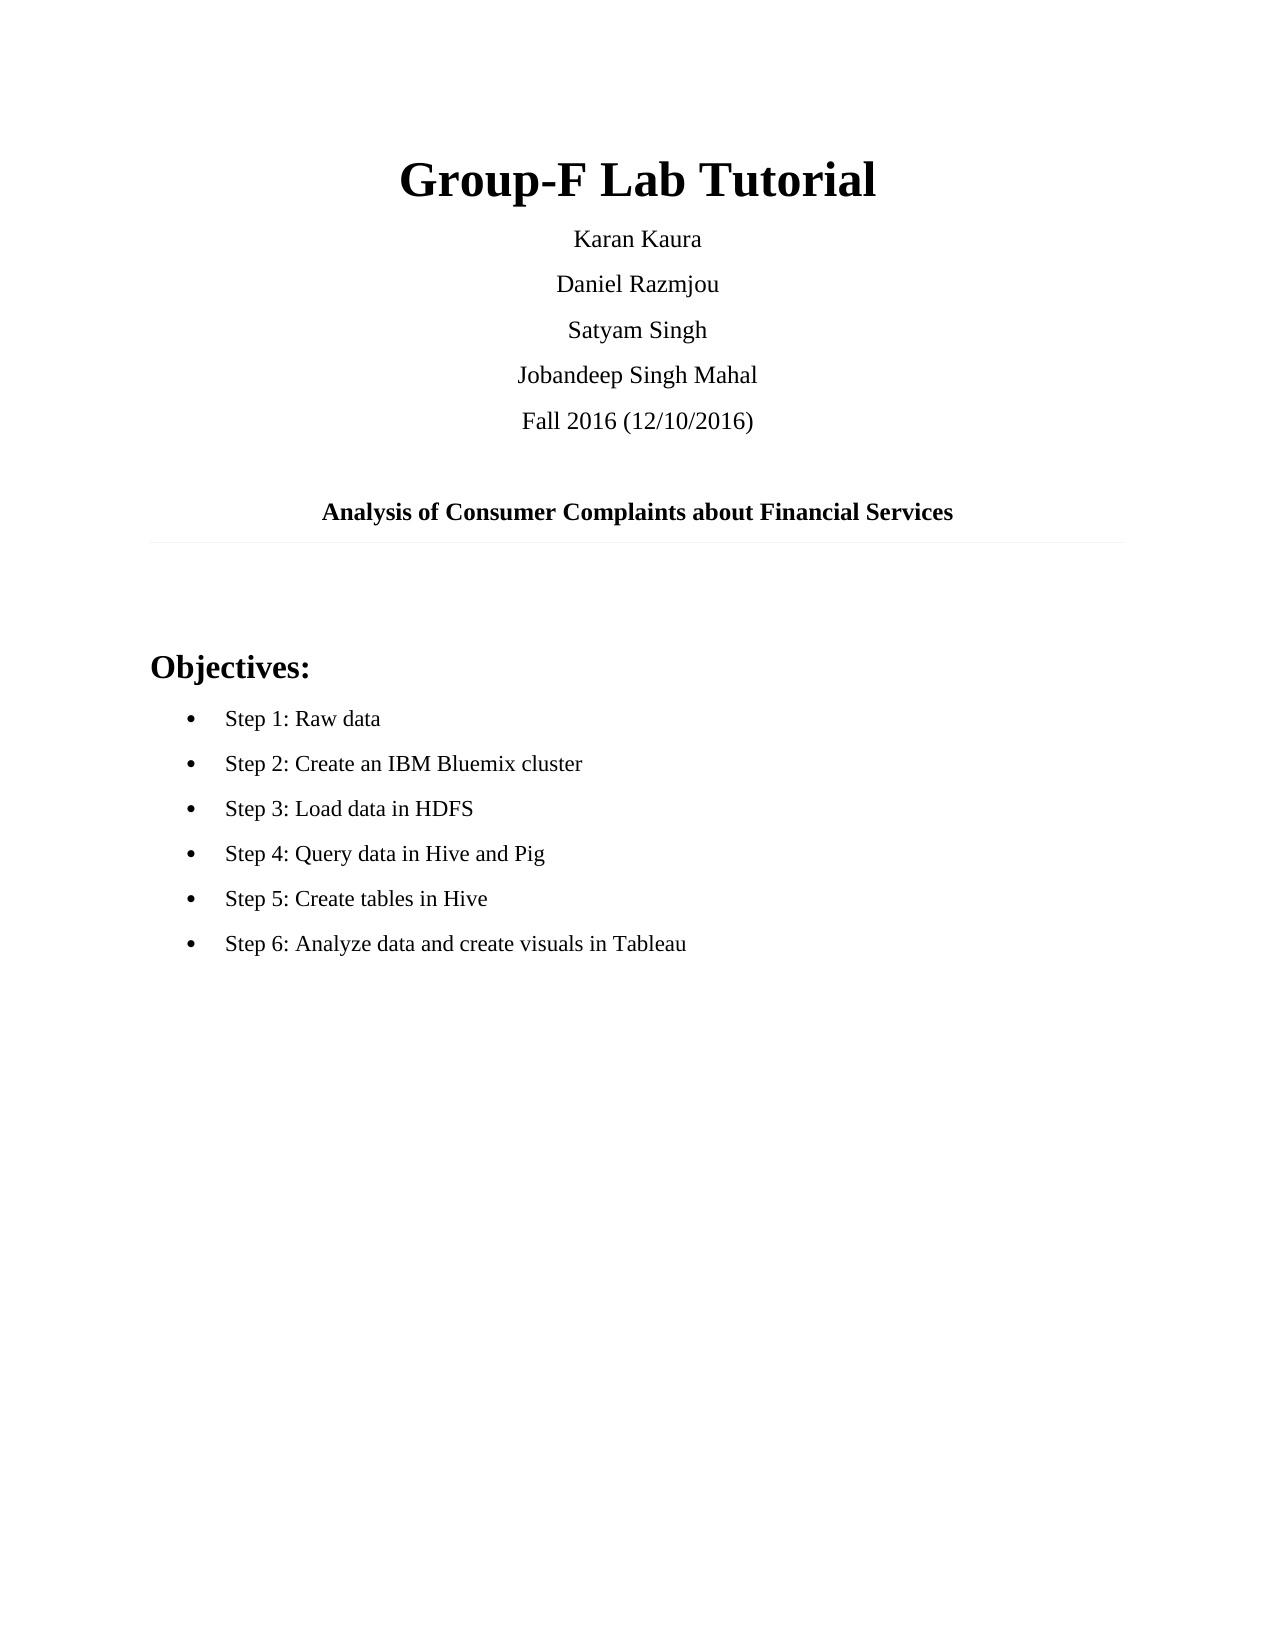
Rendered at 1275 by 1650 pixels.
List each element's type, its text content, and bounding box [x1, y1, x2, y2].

list Step 2: Create an IBM Bluemix cluster [187, 750, 1125, 776]
text Objectives: [150, 647, 1125, 685]
list Step 6: Analyze data and create visuals in Tableau [187, 931, 1125, 957]
list Step 1: Raw data [187, 705, 1125, 731]
text Jobandeep Singh Mahal [150, 360, 1125, 389]
list Step 5: Create tables in Hive [187, 885, 1125, 912]
text Karan Kaura [150, 224, 1125, 253]
text Daniel Razmjou [150, 269, 1125, 298]
text Group-F Lab Tutorial [150, 150, 1125, 207]
list Step 3: Load data in HDFS [187, 795, 1125, 822]
list Step 4: Query data in Hive and Pig [187, 840, 1125, 867]
text Analysis of Consumer Complaints about Financial Services [150, 497, 1125, 525]
text Fall 2016 (12/10/2016) [150, 406, 1125, 434]
text Satyam Singh [150, 315, 1125, 344]
